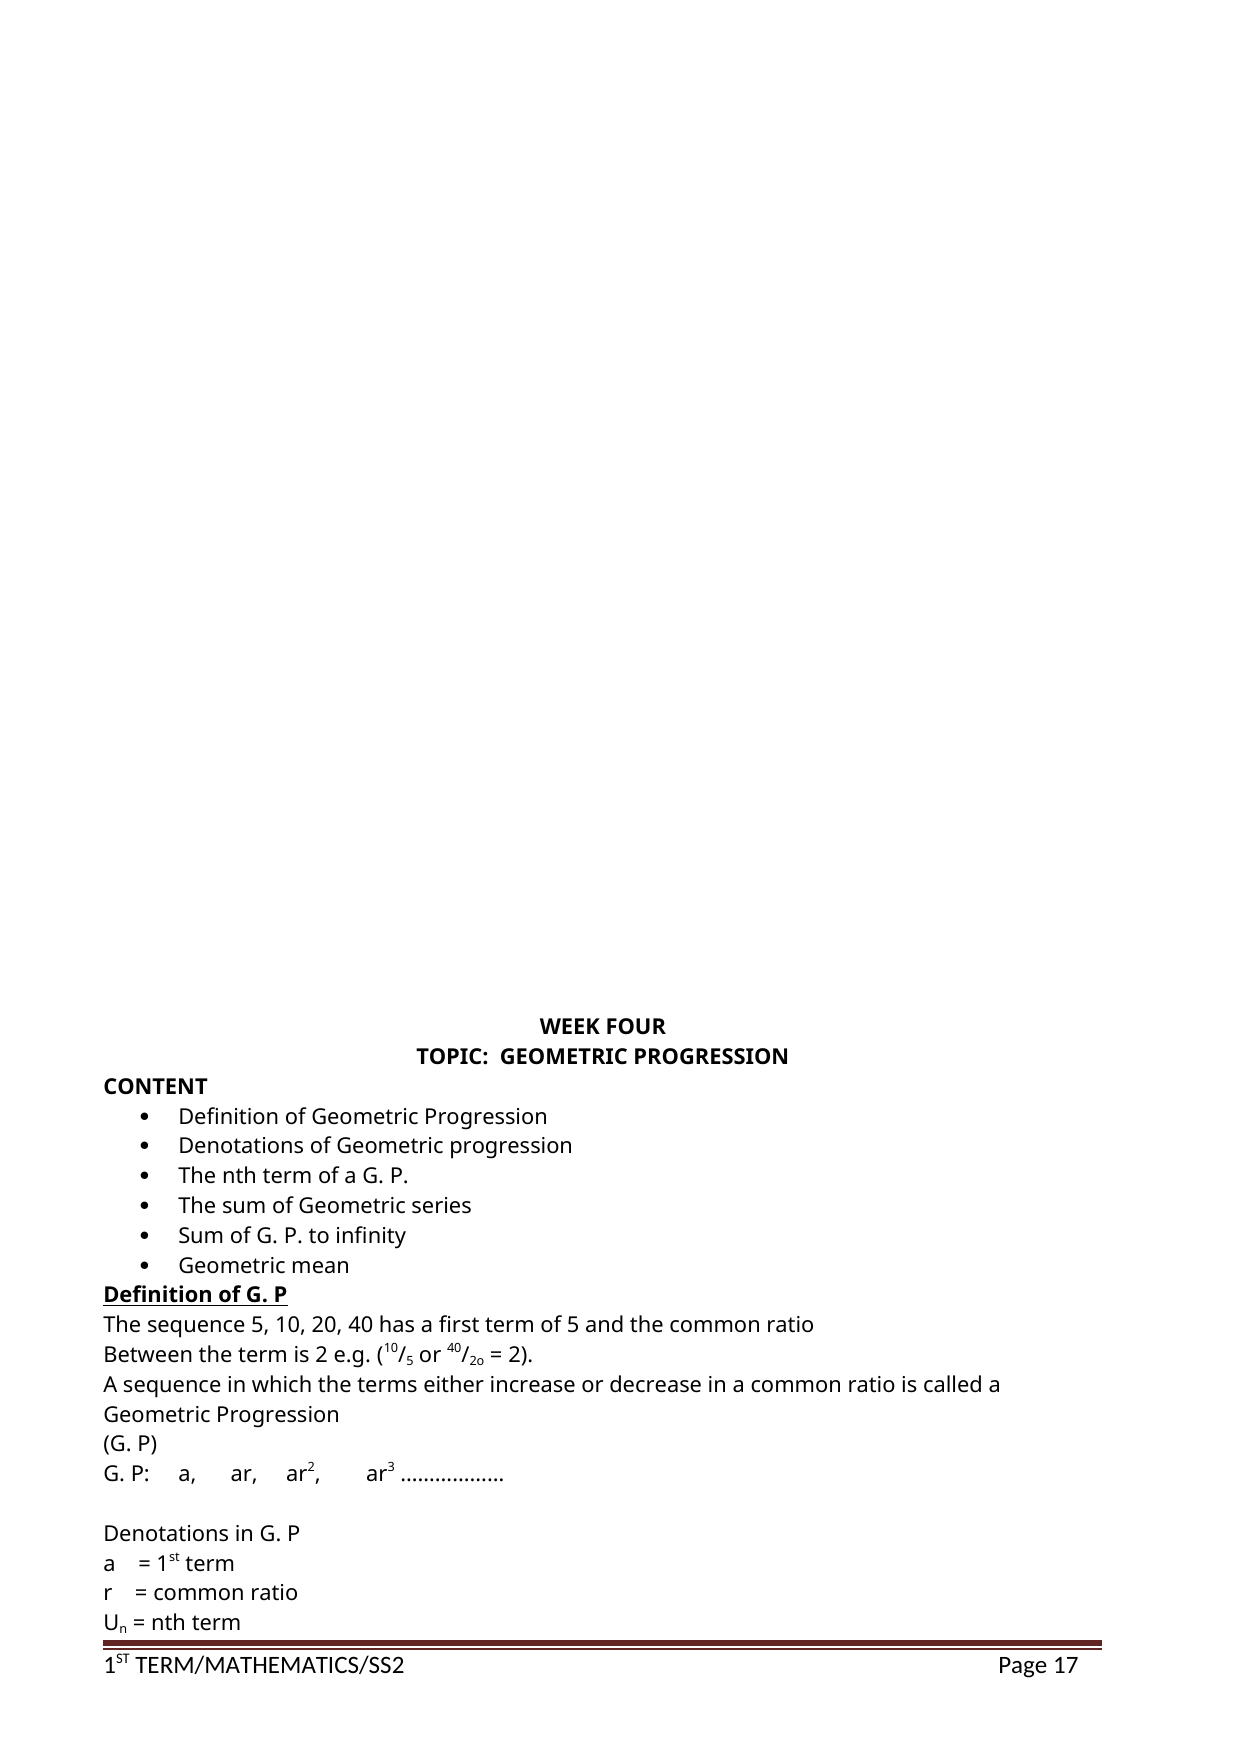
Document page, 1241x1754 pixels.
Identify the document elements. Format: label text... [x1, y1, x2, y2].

list Definition of Geometric Progression [141, 1101, 1102, 1130]
text A sequence in which the terms either increase or decrease in a common ratio is called a Geometric Progression [103, 1369, 1102, 1428]
text a = 1st term [103, 1547, 1102, 1577]
text CONTENT [103, 1071, 1102, 1101]
list Sum of G. P. to infinity [141, 1220, 1102, 1249]
text Definition of G. P [103, 1279, 1102, 1309]
text Denotations in G. P [103, 1518, 1102, 1547]
text Un = nth term [103, 1607, 1102, 1637]
list The sum of Geometric series [141, 1190, 1102, 1220]
text (G. P) [103, 1428, 1102, 1458]
text The sequence 5, 10, 20, 40 has a first term of 5 and the common ratio [103, 1309, 1102, 1339]
text r = common ratio [103, 1577, 1102, 1607]
list Geometric mean [141, 1249, 1102, 1279]
text Between the term is 2 e.g. (10/5 or 40/2o = 2). [103, 1339, 1102, 1369]
text TOPIC: GEOMETRIC PROGRESSION [103, 1041, 1102, 1071]
text G. P: a, ar, ar2, ar3 ……………… [103, 1458, 1102, 1488]
list The nth term of a G. P. [141, 1160, 1102, 1190]
text WEEK FOUR [103, 1011, 1102, 1041]
list Denotations of Geometric progression [141, 1130, 1102, 1160]
